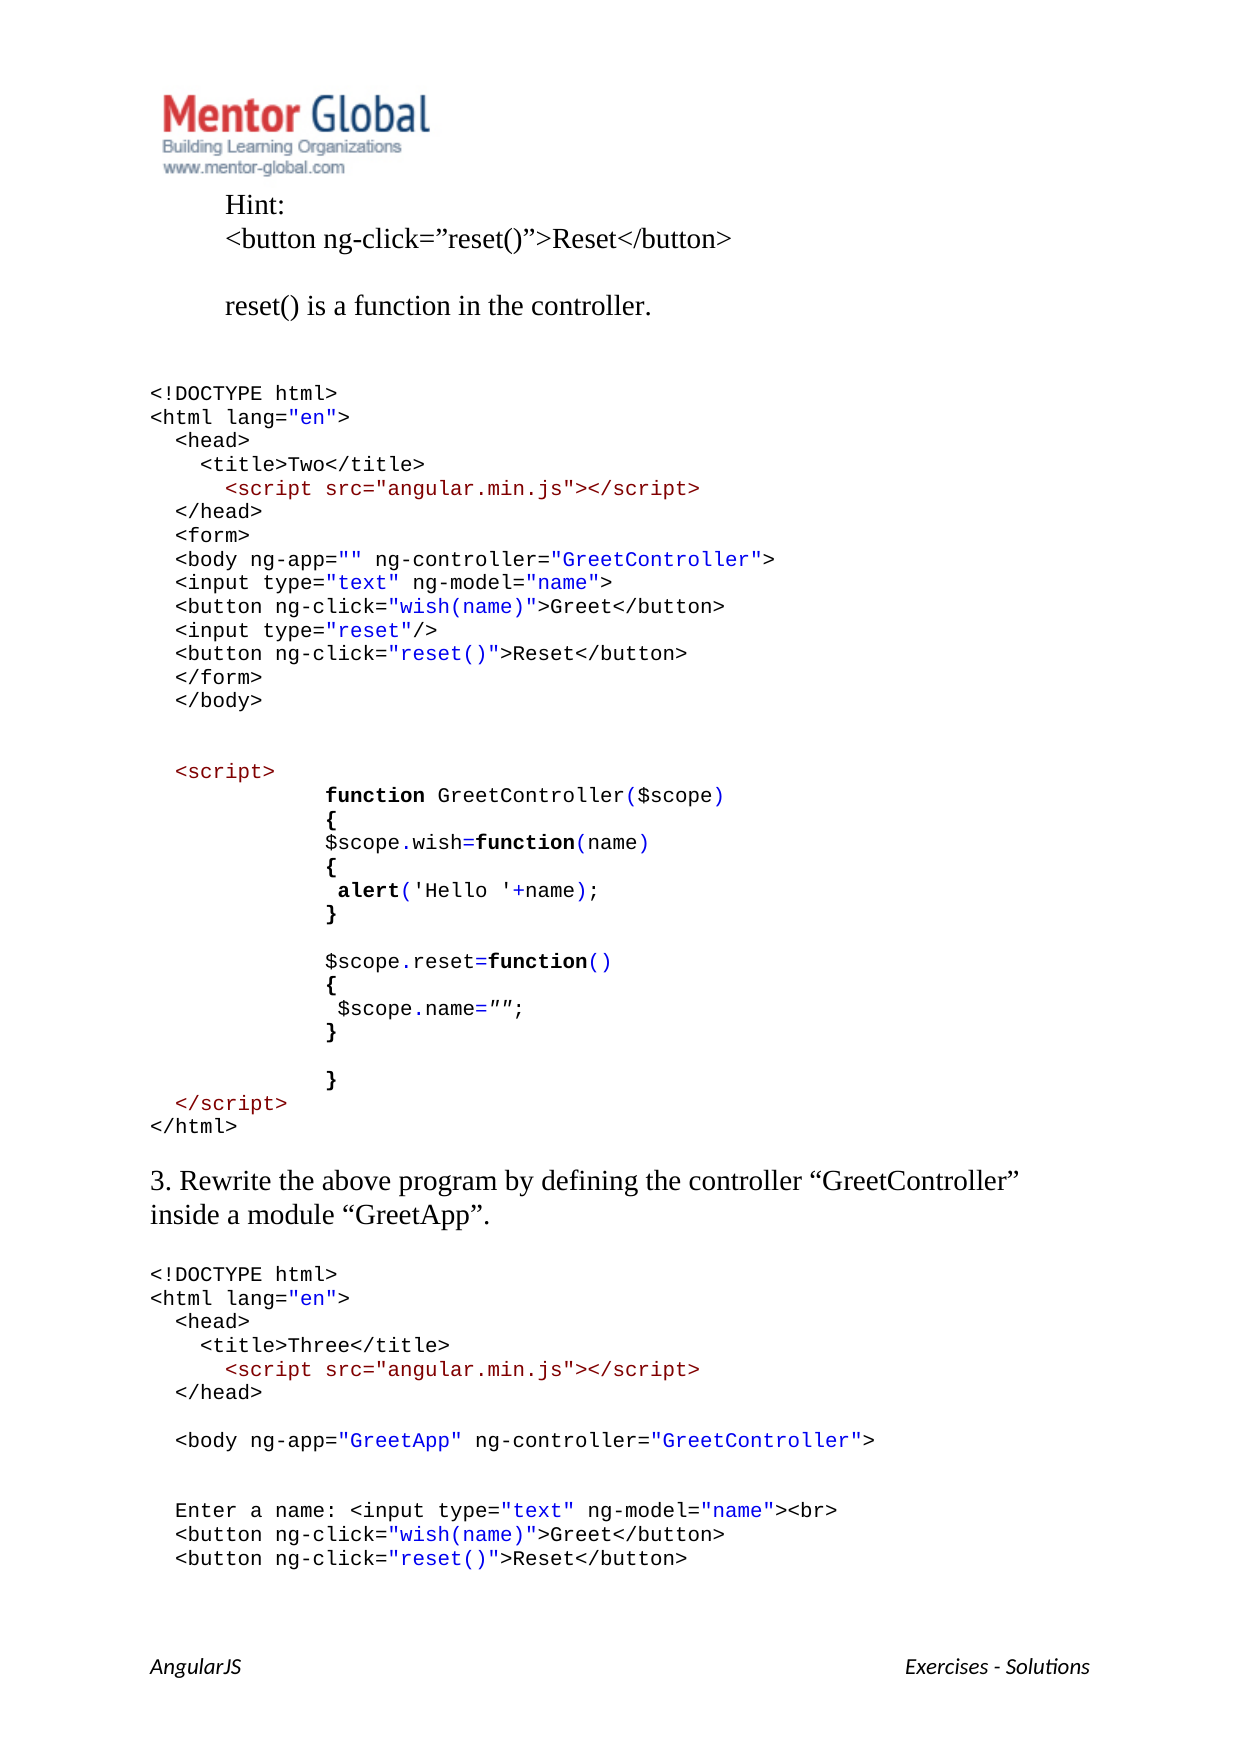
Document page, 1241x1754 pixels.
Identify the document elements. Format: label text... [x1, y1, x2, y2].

text Hint: [225, 187, 1090, 221]
text reset() is a function in the controller. [225, 288, 1090, 322]
text 3. Rewrite the above program by defining the controller “GreetController” inside a module “GreetApp”. [150, 1163, 1090, 1231]
text <button ng-click=”reset()”>Reset</button> [225, 221, 1090, 254]
text <!DOCTYPE html> <html lang="en"> <head> <title>Two</title> <script src="angular.min.js"></script> </head> <form> <body ng-app="" ng-controller="GreetController"> <input type="text" ng-model="name"> <button ng-click="wish(name)">Greet</button> <input type="reset"/> <button ng-click="reset()">Reset</button> </form> </body> <script> function GreetController($scope) { $scope.wish=function(name) { alert('Hello '+name); } $scope.reset=function() { $scope.name=""; } } </script> </html> [150, 383, 1090, 1140]
picture [150, 73, 449, 188]
